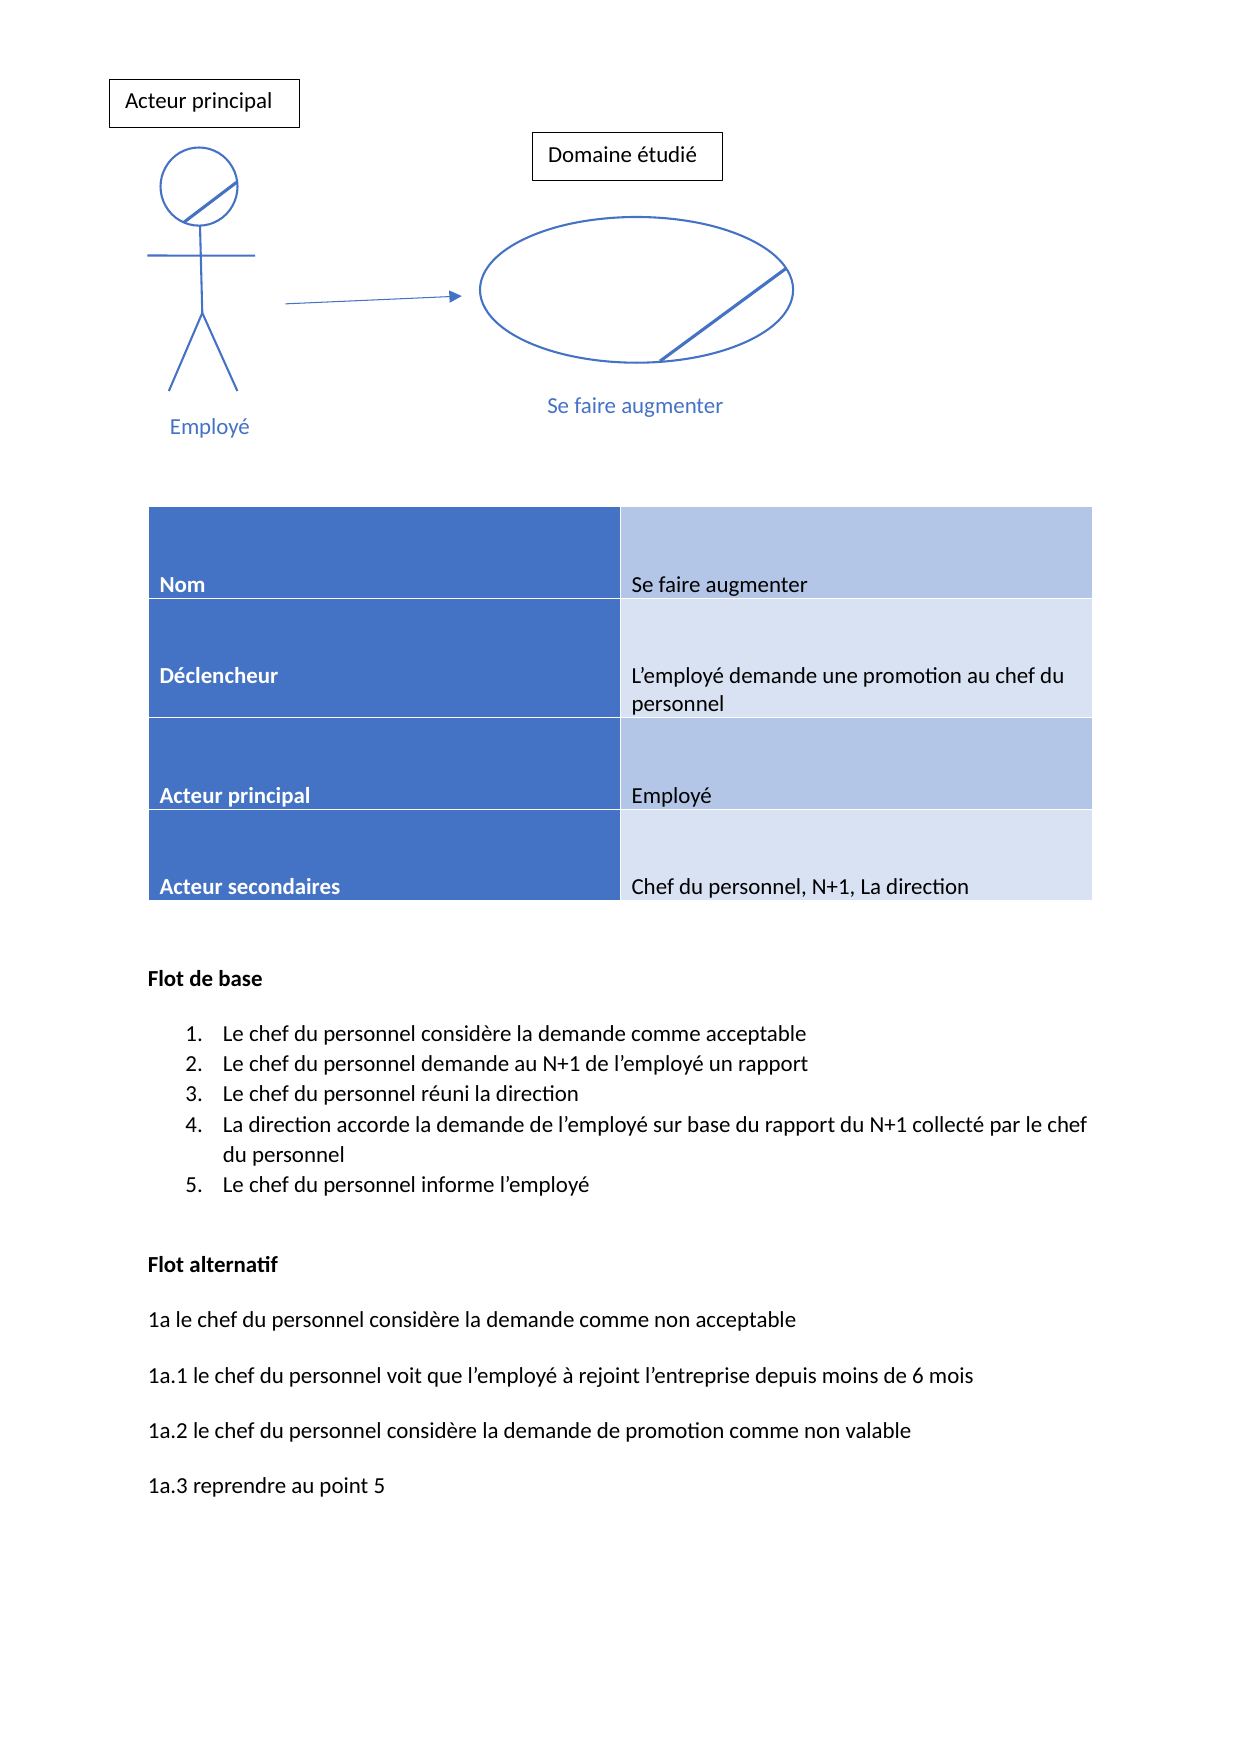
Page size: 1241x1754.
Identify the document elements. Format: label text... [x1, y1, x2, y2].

text Flot de base [148, 964, 1093, 992]
text Flot alternatif [148, 1250, 1093, 1278]
list Le chef du personnel considère la demande comme acceptable [185, 1019, 1093, 1047]
list Le chef du personnel informe l’employé [185, 1170, 1093, 1198]
table_cell L’employé demande une promotion au chef du personnel [621, 599, 1092, 717]
list Le chef du personnel réuni la direction [185, 1079, 1093, 1108]
list Le chef du personnel demande au N+1 de l’employé un rapport [185, 1049, 1093, 1077]
table_cell Employé [621, 718, 1092, 809]
table_cell Chef du personnel, N+1, La direction [621, 810, 1092, 900]
text 1a.2 le chef du personnel considère la demande de promotion comme non valable [148, 1416, 1093, 1444]
table_cell Acteur secondaires [149, 810, 620, 900]
table_header Se faire augmenter [621, 507, 1092, 598]
list La direction accorde la demande de l’employé sur base du rapport du N+1 collecté par le chef du personnel [185, 1110, 1093, 1168]
text 1a.1 le chef du personnel voit que l’employé à rejoint l’entreprise depuis moins de 6 mois [148, 1361, 1093, 1389]
table_header Nom [149, 507, 620, 598]
table_cell Acteur principal [149, 718, 620, 809]
text 1a le chef du personnel considère la demande comme non acceptable [148, 1306, 1093, 1334]
text 1a.3 reprendre au point 5 [148, 1471, 1093, 1499]
table_cell Déclencheur [149, 599, 620, 717]
